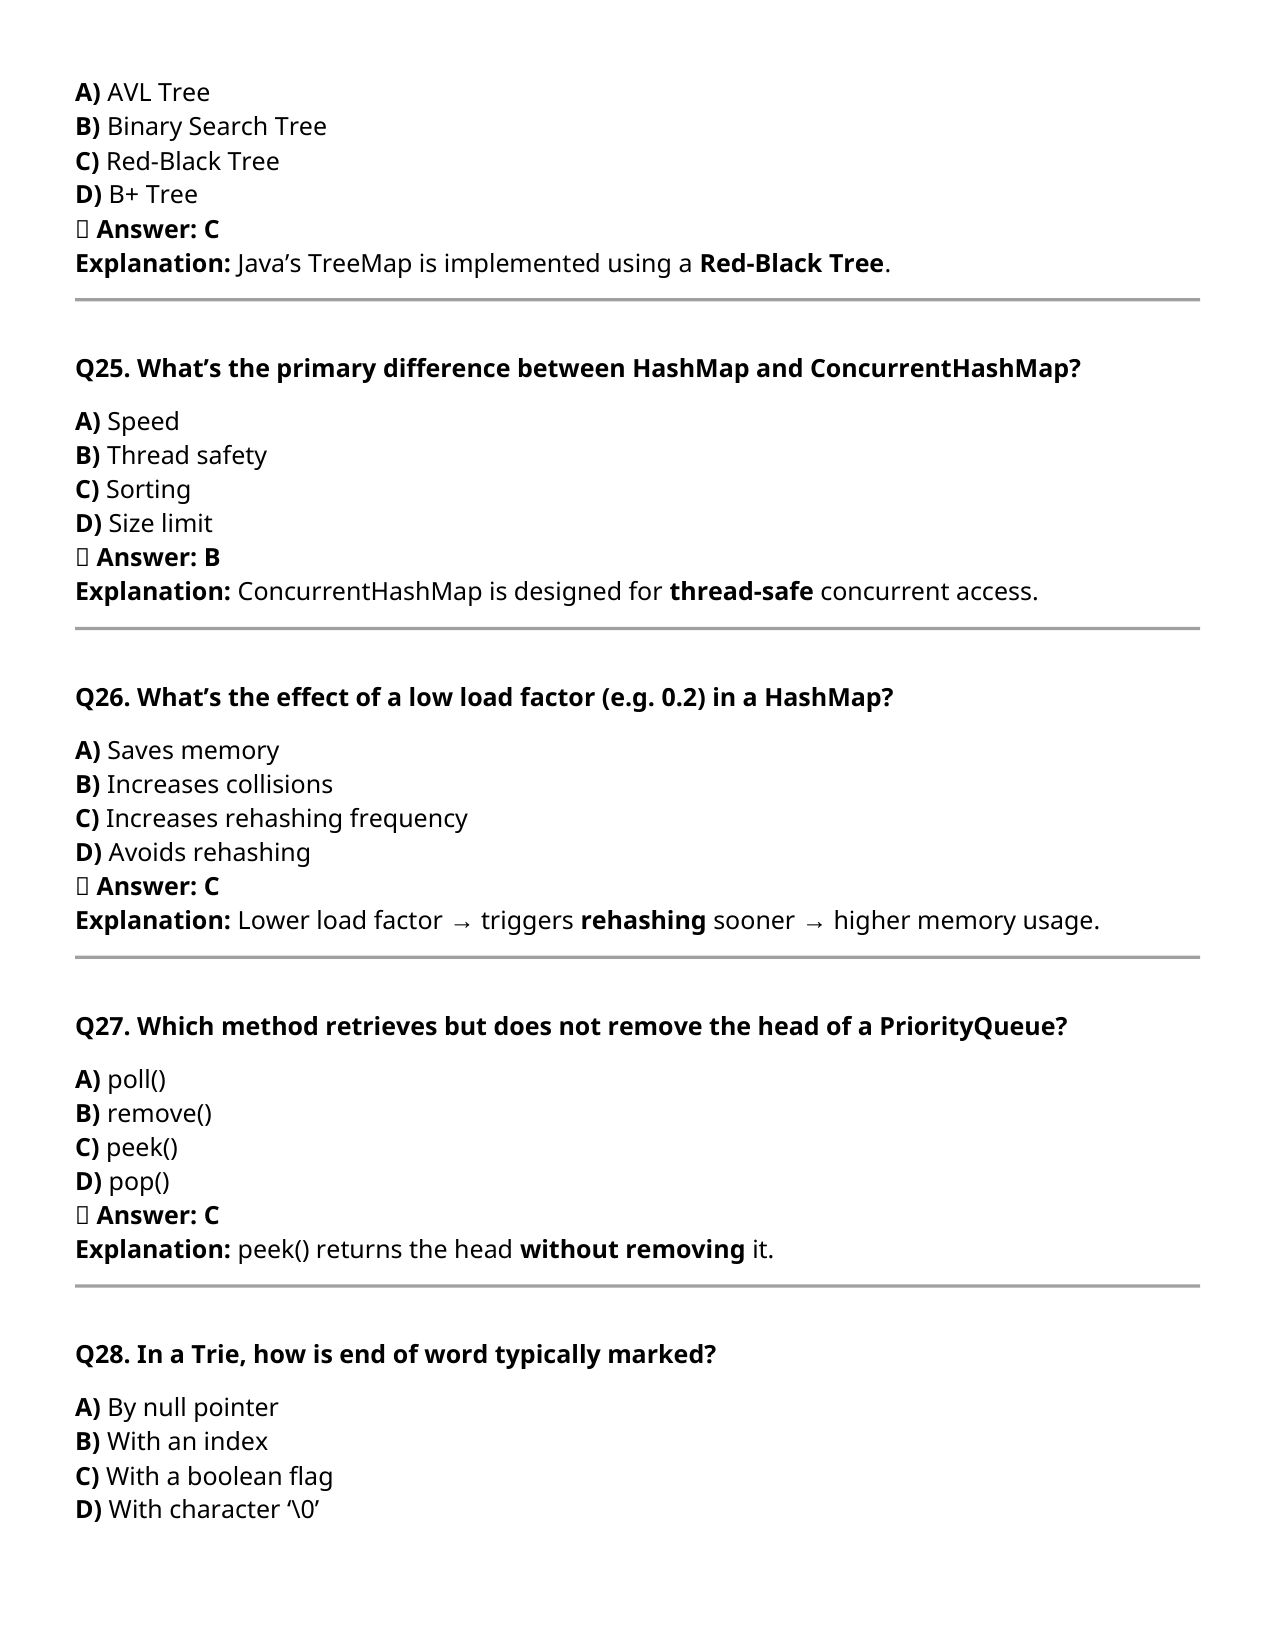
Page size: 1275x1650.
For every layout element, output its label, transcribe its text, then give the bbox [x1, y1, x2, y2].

text A) Saves memory B) Increases collisions C) Increases rehashing frequency D) Avoids rehashing ✅ Answer: C Explanation: Lower load factor → triggers rehashing sooner → higher memory usage. [75, 732, 1200, 937]
text A) Speed B) Thread safety C) Sorting D) Size limit ✅ Answer: B Explanation: ConcurrentHashMap is designed for thread-safe concurrent access. [75, 404, 1200, 608]
text Q26. What’s the effect of a low load factor (e.g. 0.2) in a HashMap? [75, 680, 1200, 714]
text Q28. In a Trie, how is end of word typically marked? [75, 1337, 1200, 1371]
text A) poll() B) remove() C) peek() D) pop() ✅ Answer: C Explanation: peek() returns the head without removing it. [75, 1061, 1200, 1266]
text A) AVL Tree B) Binary Search Tree C) Red-Black Tree D) B+ Tree ✅ Answer: C Explanation: Java’s TreeMap is implemented using a Red-Black Tree. [75, 75, 1200, 279]
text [75, 1390, 1200, 1526]
text Q25. What’s the primary difference between HashMap and ConcurrentHashMap? [75, 351, 1200, 385]
text Q27. Which method retrieves but does not remove the head of a PriorityQueue? [75, 1008, 1200, 1042]
